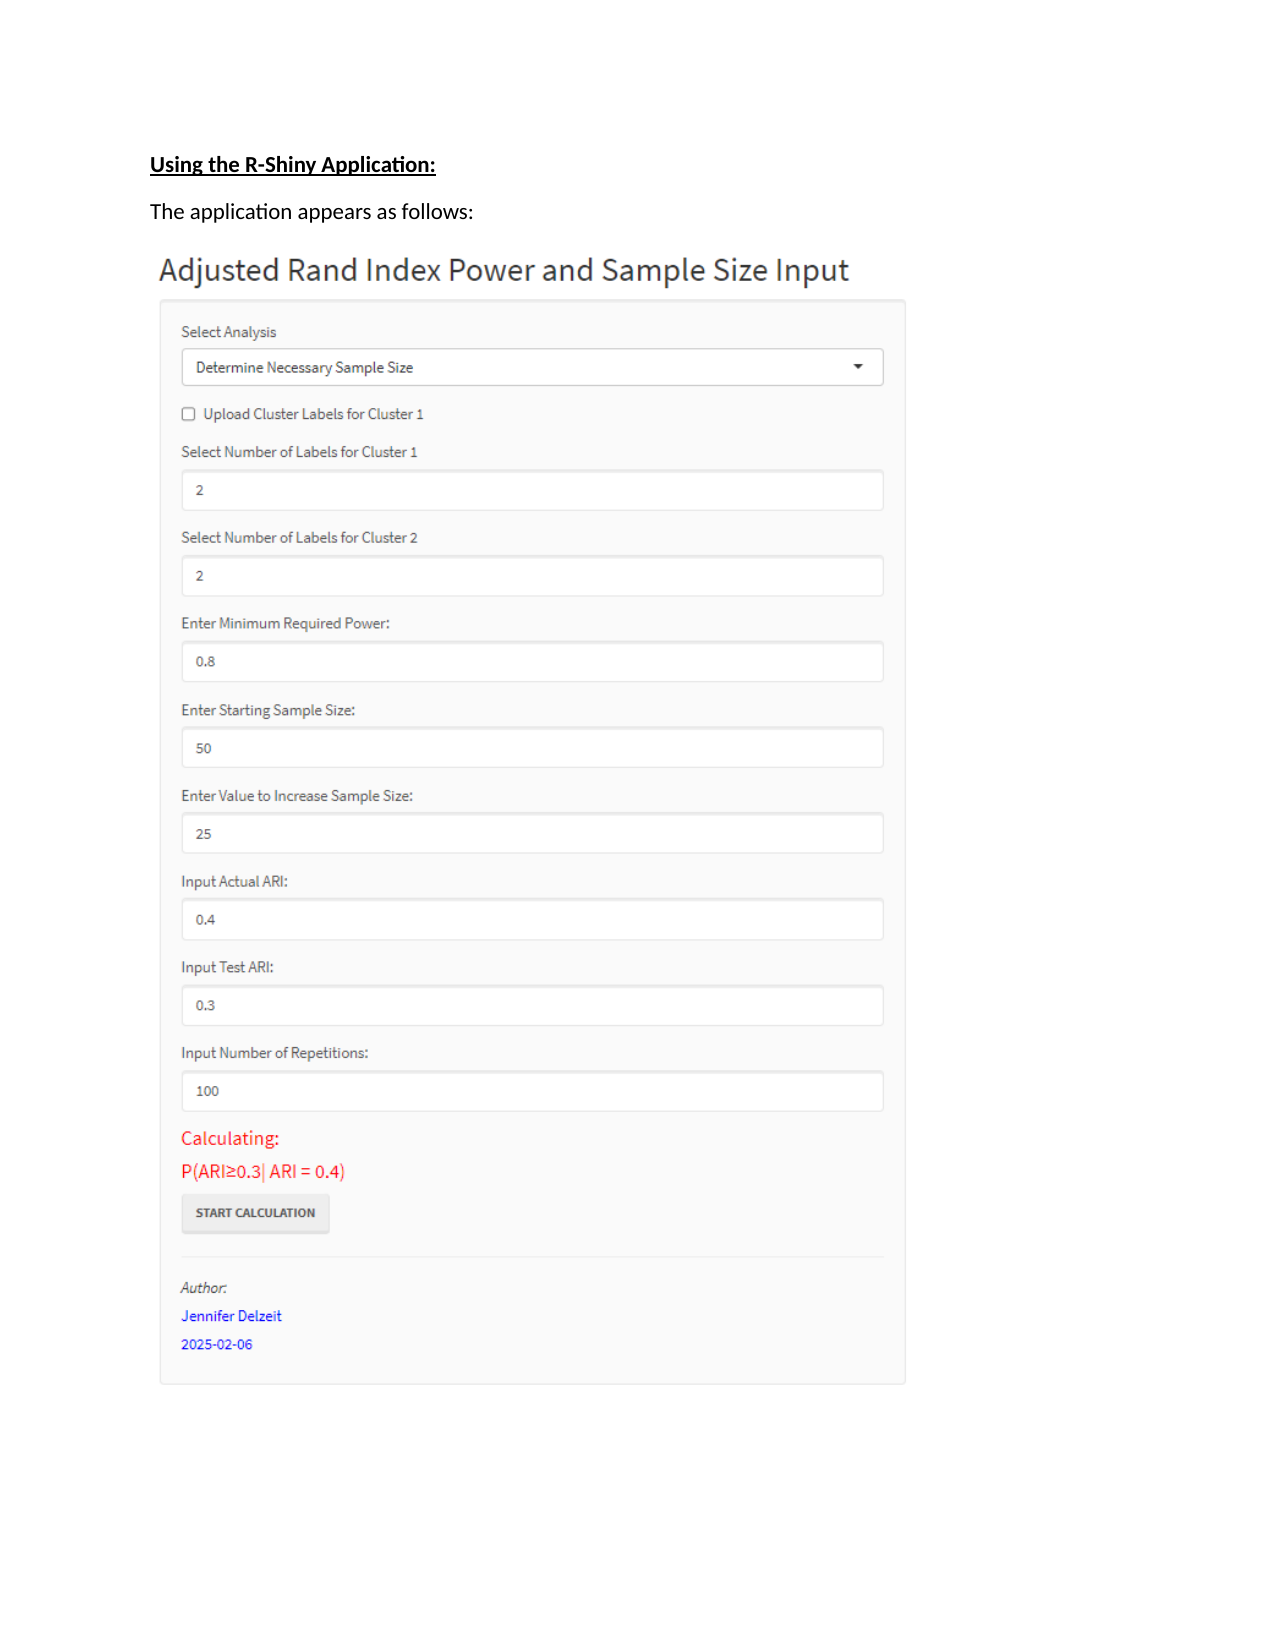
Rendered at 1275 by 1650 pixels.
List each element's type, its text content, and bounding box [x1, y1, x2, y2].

picture [150, 243, 955, 1391]
text Using the R-Shiny Application: [150, 150, 1125, 178]
text The application appears as follows: [150, 197, 1125, 225]
